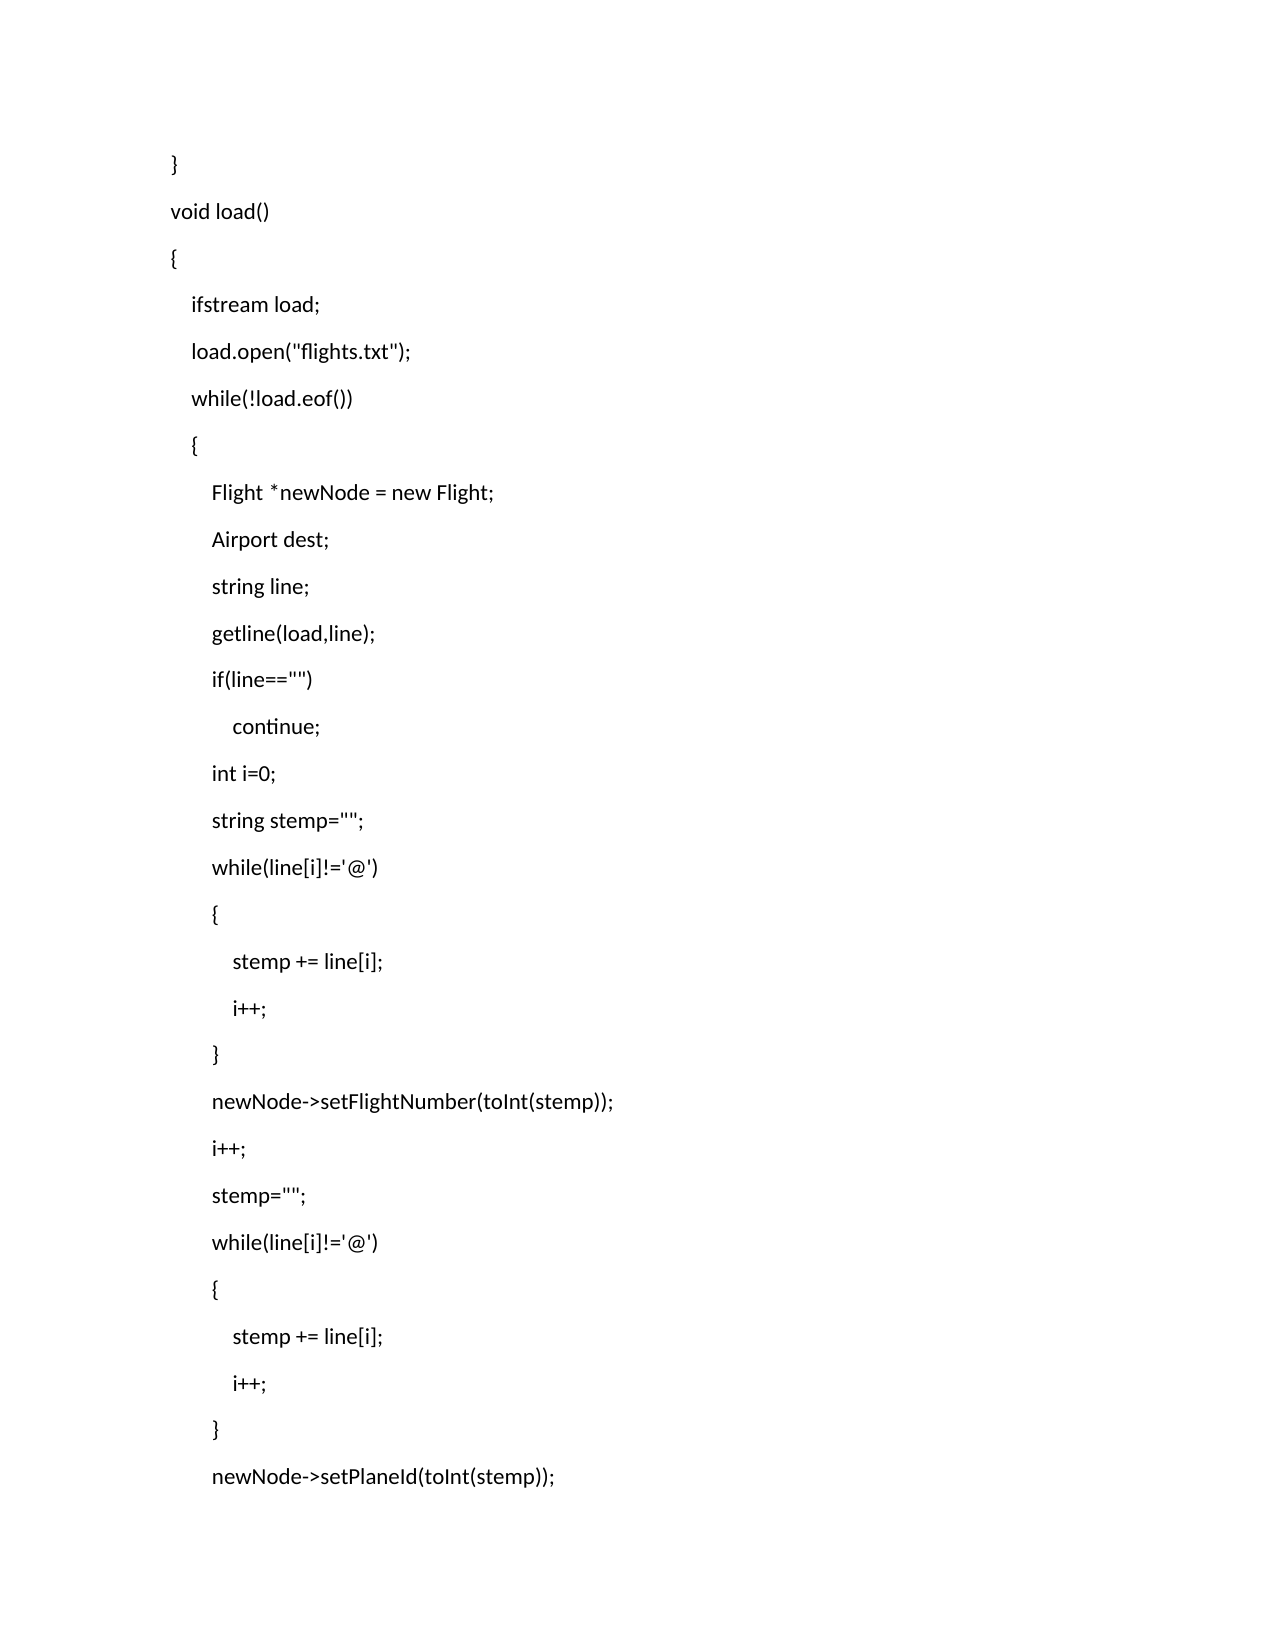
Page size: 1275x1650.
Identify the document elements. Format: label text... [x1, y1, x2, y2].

text i++; [150, 994, 1125, 1022]
text Airport dest; [150, 525, 1125, 553]
text stemp=""; [150, 1181, 1125, 1209]
text string line; [150, 572, 1125, 600]
text int i=0; [150, 759, 1125, 787]
text Flight *newNode = new Flight; [150, 478, 1125, 506]
text } [150, 1041, 1125, 1069]
text newNode->setPlaneId(toInt(stemp)); [150, 1462, 1125, 1491]
text { [150, 900, 1125, 928]
text while(line[i]!='@') [150, 1228, 1125, 1256]
text if(line=="") [150, 666, 1125, 694]
text while(line[i]!='@') [150, 853, 1125, 881]
text string stemp=""; [150, 806, 1125, 834]
text newNode->setFlightNumber(toInt(stemp)); [150, 1087, 1125, 1116]
text getline(load,line); [150, 619, 1125, 647]
text stemp += line[i]; [150, 1322, 1125, 1350]
text { [150, 431, 1125, 459]
text } [150, 1416, 1125, 1444]
text { [150, 1275, 1125, 1303]
text void load() [150, 197, 1125, 225]
text } [150, 150, 1125, 178]
text continue; [150, 712, 1125, 741]
text ifstream load; [150, 291, 1125, 319]
text while(!load.eof()) [150, 384, 1125, 412]
text { [150, 244, 1125, 272]
text i++; [150, 1134, 1125, 1162]
text i++; [150, 1369, 1125, 1397]
text stemp += line[i]; [150, 947, 1125, 975]
text load.open("flights.txt"); [150, 337, 1125, 366]
